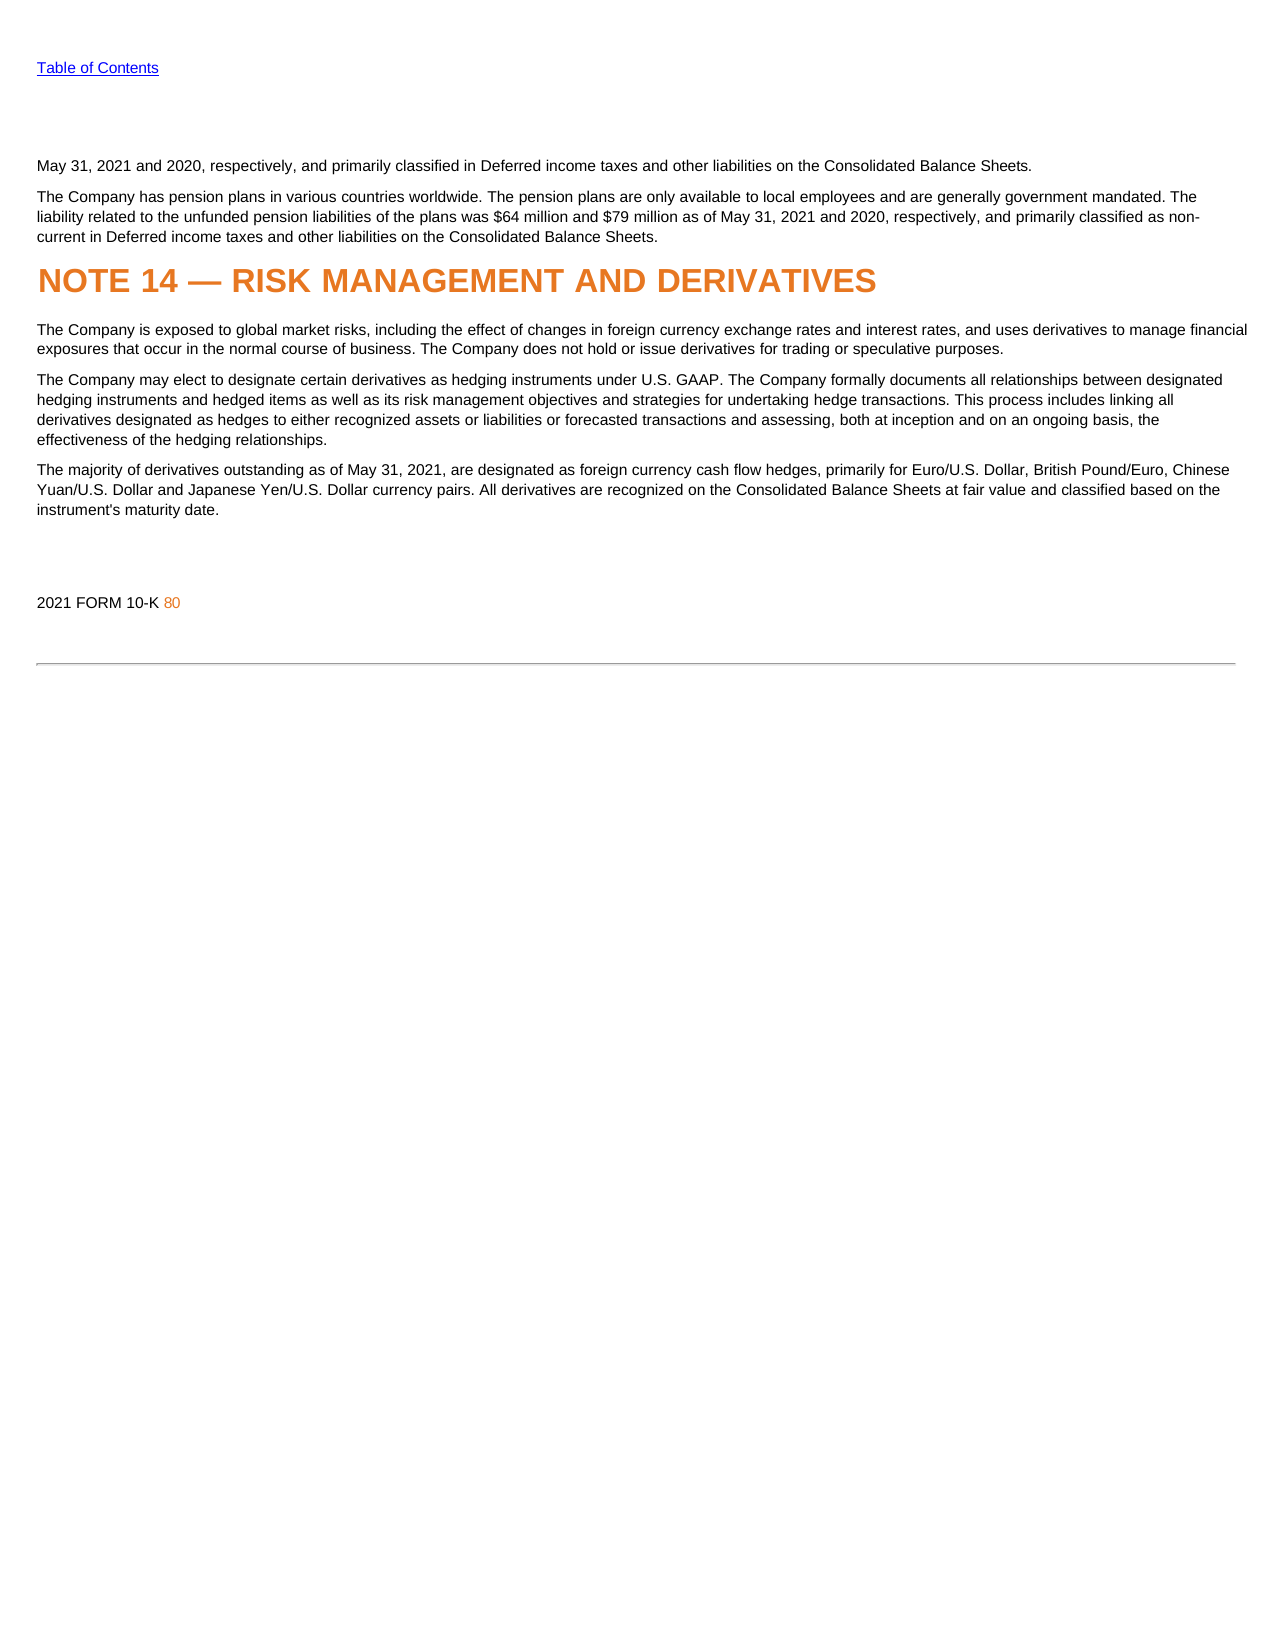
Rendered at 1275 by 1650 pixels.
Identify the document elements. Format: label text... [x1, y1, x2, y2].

text The Company is exposed to global market risks, including the effect of changes in foreign currency exchange rates and interest rates, and uses derivatives to manage financial exposures that occur in the normal course of business. The Company does not hold or issue derivatives for trading or speculative purposes. [37, 320, 1248, 358]
text The Company may elect to designate certain derivatives as hedging instruments under U.S. GAAP. The Company formally documents all relationships between designated hedging instruments and hedged items as well as its risk management objectives and strategies for undertaking hedge transactions. This process includes linking all derivatives designated as hedges to either recognized assets or liabilities or forecasted transactions and assessing, both at inception and on an ongoing basis, the effectiveness of the hedging relationships. [37, 371, 1235, 448]
text The Company has pension plans in various countries worldwide. The pension plans are only available to local employees and are generally government mandated. The liability related to the unfunded pension liabilities of the plans was $64 million and $79 million as of May 31, 2021 and 2020, respectively, and primarily classified as non-current in Deferred income taxes and other liabilities on the Consolidated Balance Sheets. [37, 188, 1248, 246]
subtitle NOTE 14 — RISK MANAGEMENT AND DERIVATIVES [38, 261, 1248, 300]
text May 31, 2021 and 2020, respectively, and primarily classified in Deferred income taxes and other liabilities on the Consolidated Balance Sheets. [37, 157, 1248, 175]
text 2021 FORM 10-K 80 [37, 594, 1248, 612]
text The majority of derivatives outstanding as of May 31, 2021, are designated as foreign currency cash flow hedges, primarily for Euro/U.S. Dollar, British Pound/Euro, Chinese Yuan/U.S. Dollar and Japanese Yen/U.S. Dollar currency pairs. All derivatives are recognized on the Consolidated Balance Sheets at fair value and classified based on the instrument's maturity date. [37, 461, 1248, 519]
